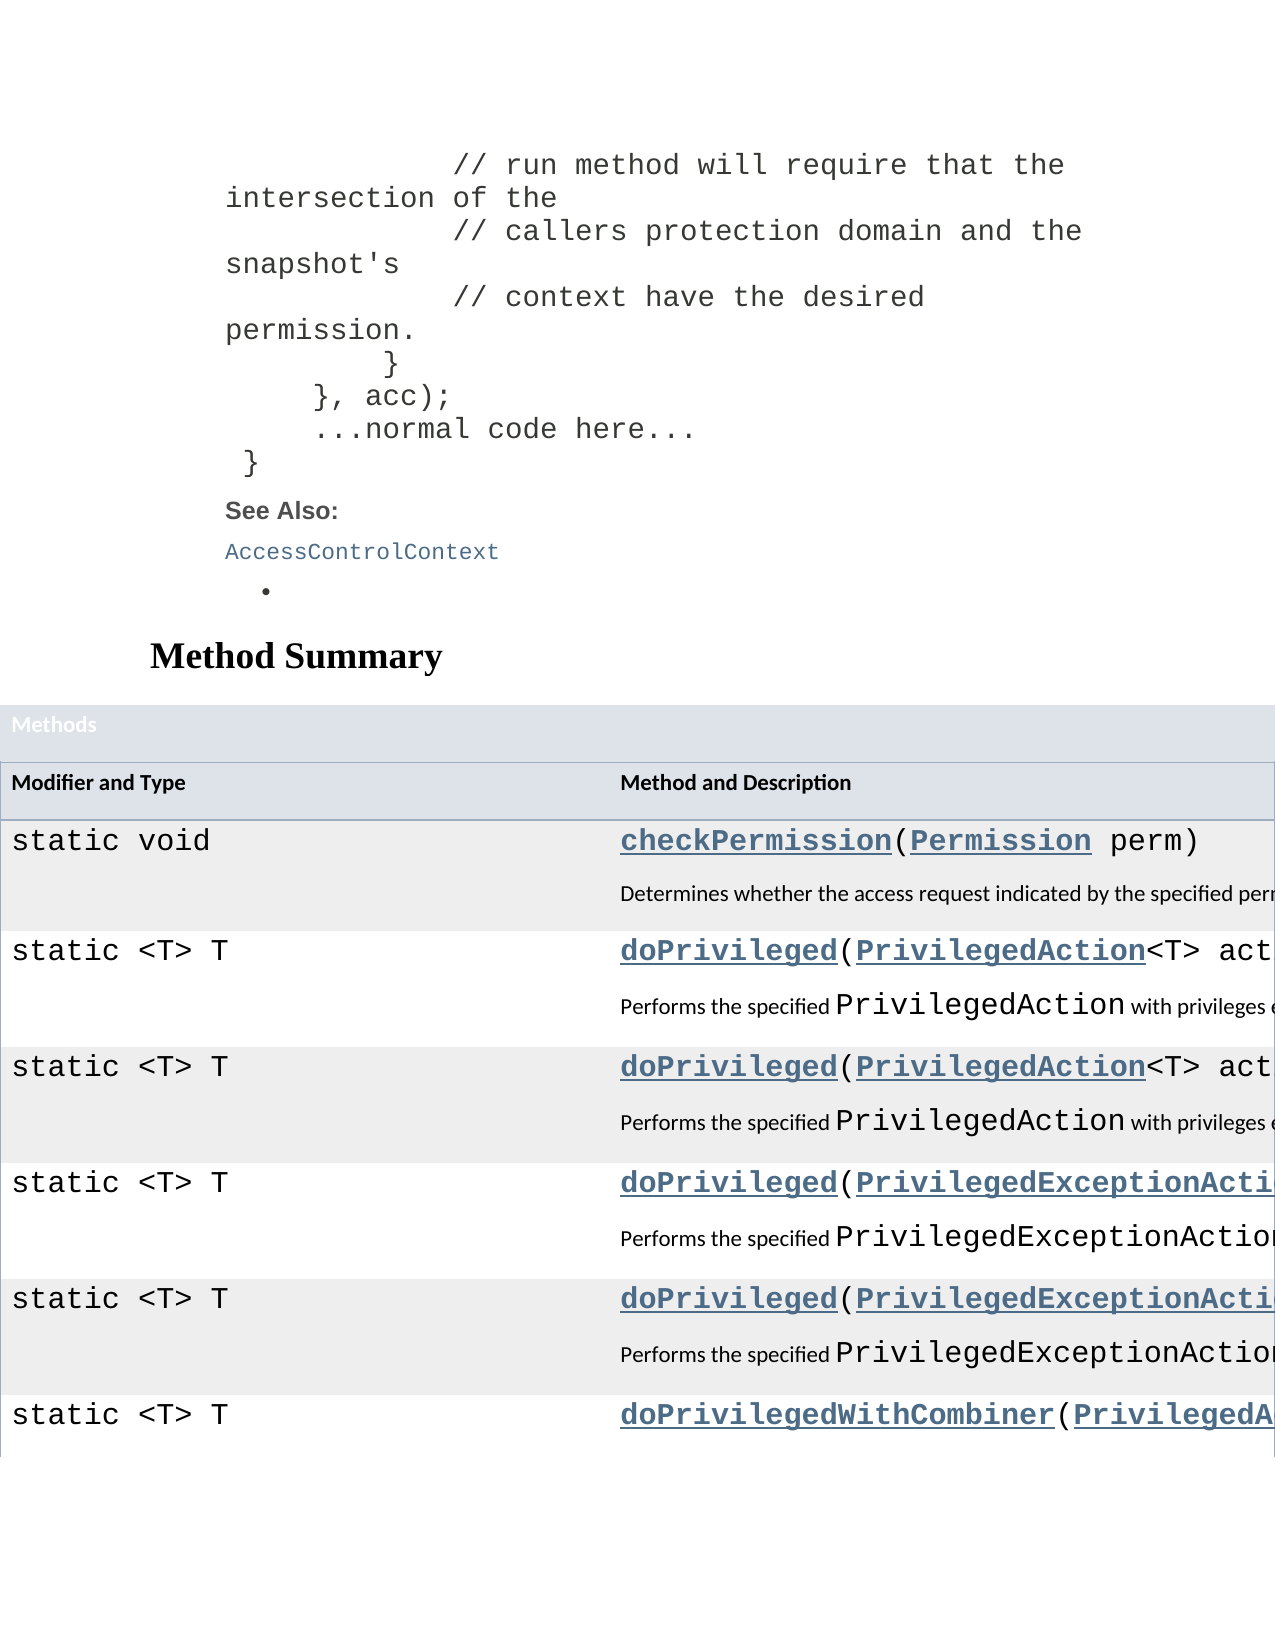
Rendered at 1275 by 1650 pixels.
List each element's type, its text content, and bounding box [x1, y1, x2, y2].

text // run method will require that the intersection of the [225, 150, 1125, 216]
text // callers protection domain and the snapshot's [225, 216, 1125, 282]
list AccessControlContext [225, 540, 1125, 566]
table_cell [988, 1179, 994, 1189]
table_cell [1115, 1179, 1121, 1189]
text } [225, 447, 1125, 480]
subtitle Method Summary [150, 633, 1125, 676]
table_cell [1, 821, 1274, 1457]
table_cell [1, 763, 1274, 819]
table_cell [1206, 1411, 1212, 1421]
text }, acc); [225, 381, 1125, 414]
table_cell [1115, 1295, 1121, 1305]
text } [225, 348, 1125, 381]
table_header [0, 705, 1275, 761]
list See Also: [225, 496, 1125, 524]
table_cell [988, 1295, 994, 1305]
text ...normal code here... [225, 414, 1125, 447]
text // context have the desired permission. [225, 282, 1125, 348]
